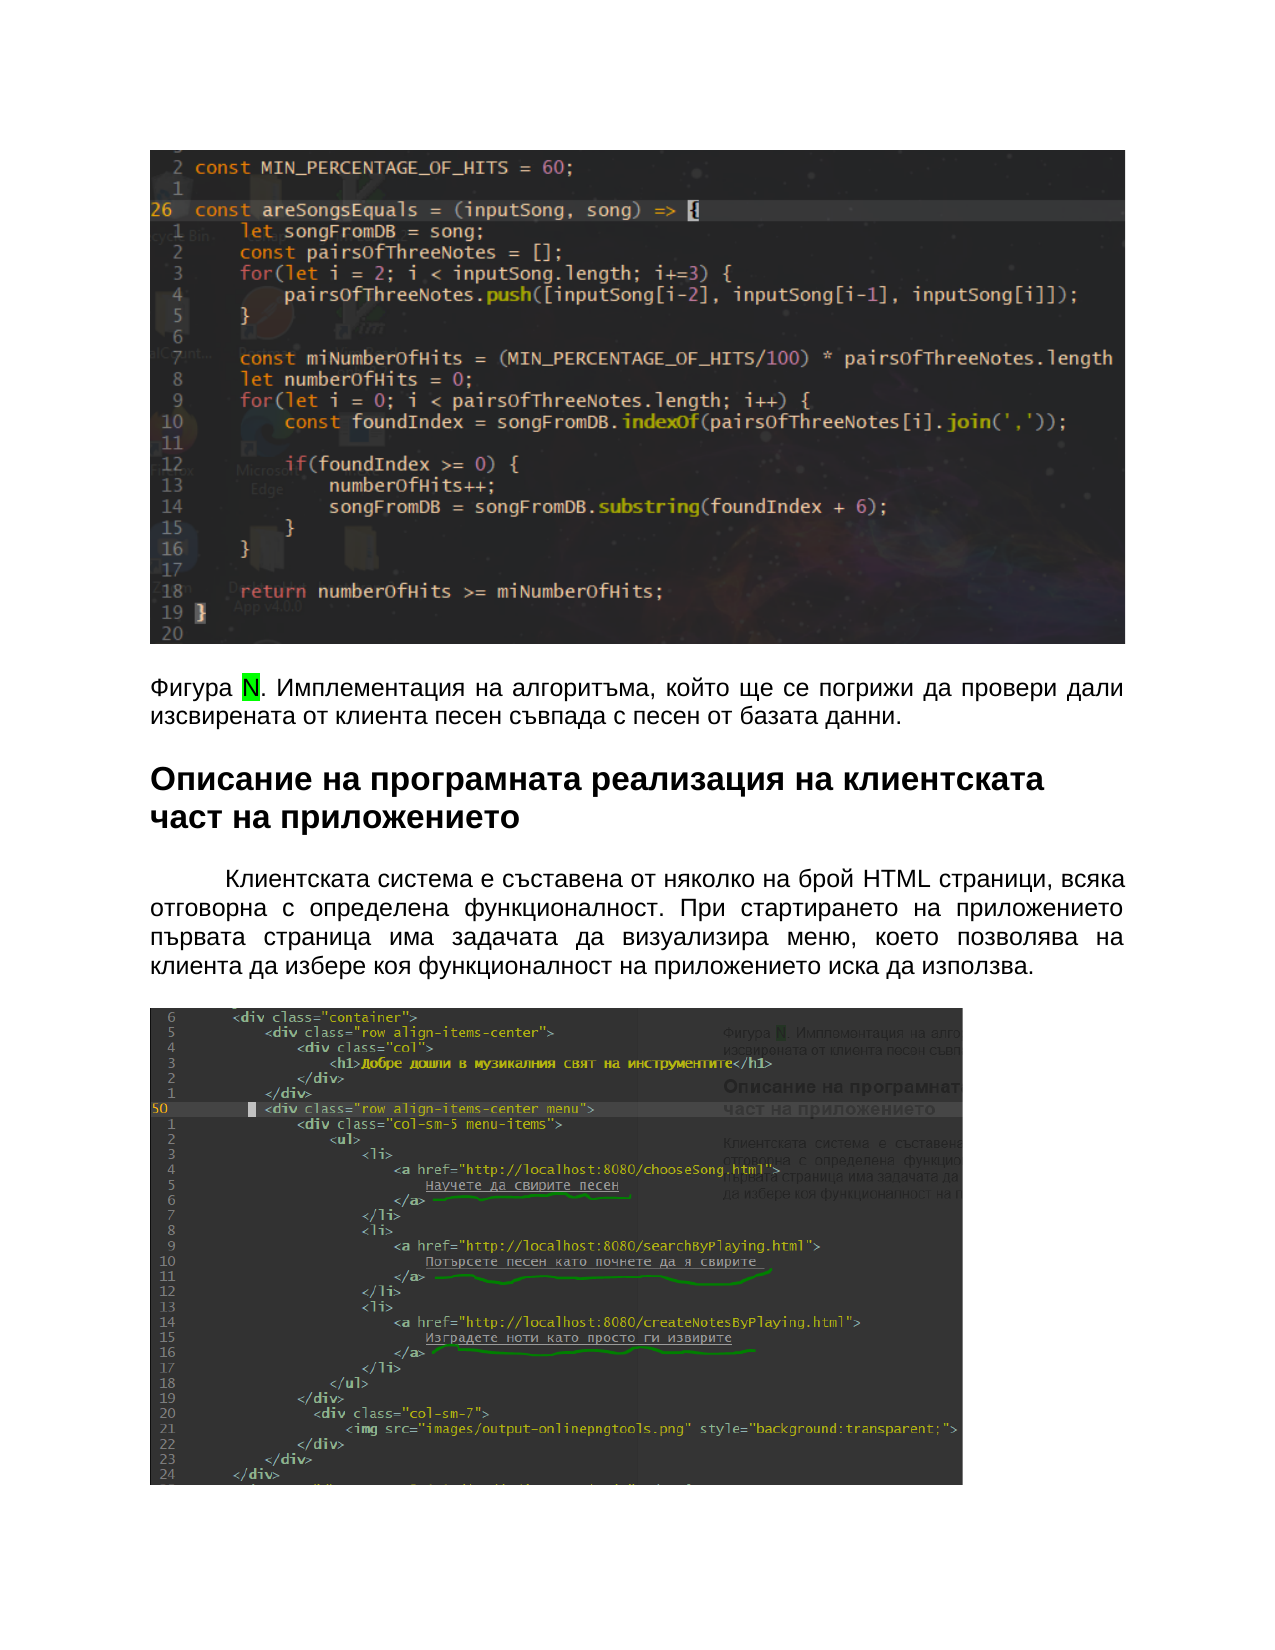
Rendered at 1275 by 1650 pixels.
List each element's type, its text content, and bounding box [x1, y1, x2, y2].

text Фигура N. Имплементация на алгоритъма, който ще се погрижи да провери дали изсвирената от клиента песен съвпада с песен от базата данни. [150, 672, 1125, 730]
picture [150, 1008, 963, 1485]
text Клиентската система е съставена от няколко на брой HTML страници, всяка отговорна с определена функционалност. При стартирането на приложението първата страница има задачата да визуализира меню, което позволява на клиента да избере коя функционалност на приложението иска да използва. [150, 864, 1125, 979]
picture [150, 150, 1125, 644]
text Описание на програмната реализация на клиентската част на приложението [150, 759, 1125, 836]
